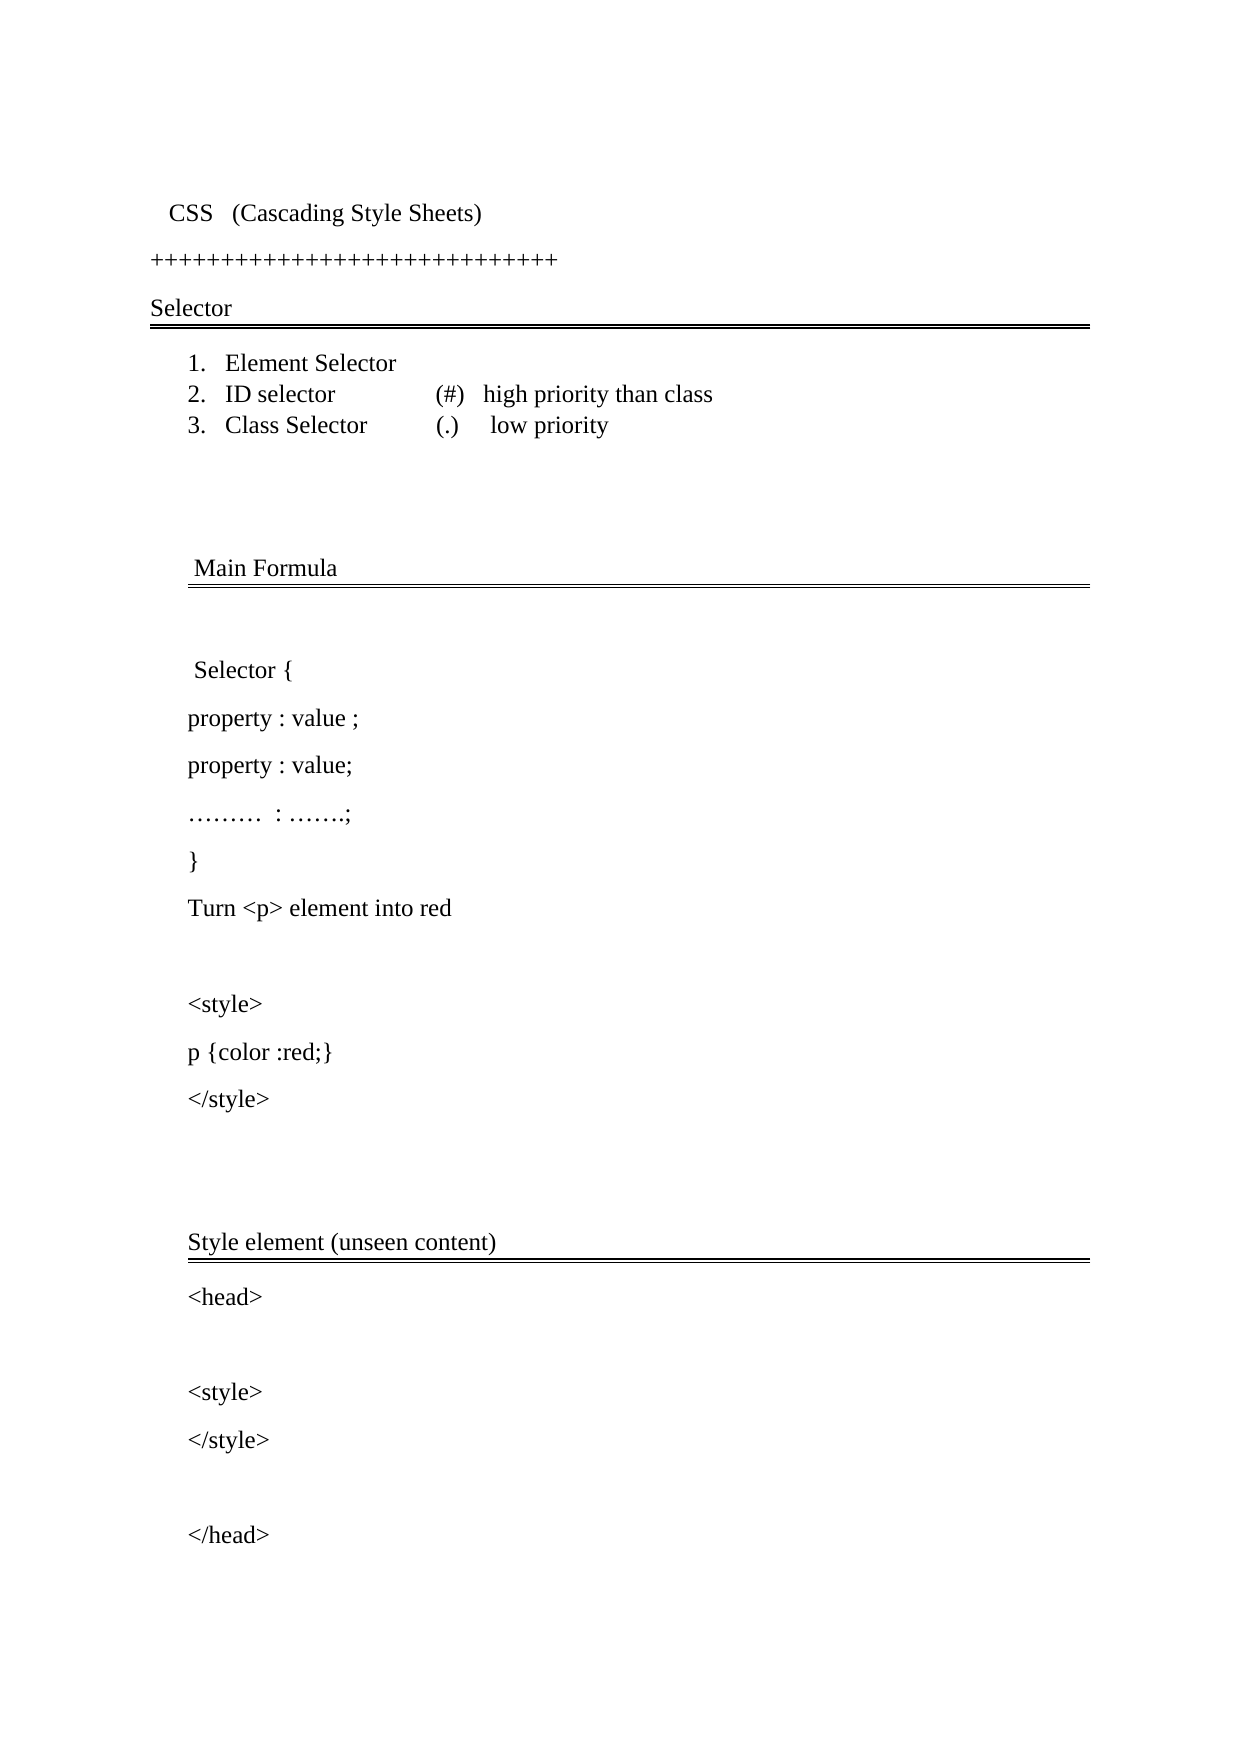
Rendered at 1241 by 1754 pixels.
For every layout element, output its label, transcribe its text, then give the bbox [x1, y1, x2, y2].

text property : value ; [187, 703, 1090, 731]
text Turn <p> element into red [187, 893, 1090, 922]
text <style> [187, 989, 1090, 1018]
list Class Selector (.) low priority [187, 410, 1090, 438]
list Element Selector [187, 348, 1090, 376]
text property : value; [187, 750, 1090, 779]
text </style> [187, 1084, 1090, 1113]
text </style> [187, 1425, 1090, 1454]
text Selector [150, 293, 1090, 324]
text </head> [187, 1521, 1090, 1549]
text Style element (unseen content) [187, 1227, 1090, 1263]
text p {color :red;} [187, 1037, 1090, 1065]
list ID selector (#) high priority than class [187, 379, 1090, 407]
text } [187, 846, 1090, 874]
text Main Formula [187, 553, 1090, 588]
text Selector { [187, 655, 1090, 684]
text <head> [187, 1282, 1090, 1311]
text ……… : …….; [187, 798, 1090, 827]
text +++++++++++++++++++++++++++++ [150, 245, 1090, 274]
text <style> [187, 1377, 1090, 1406]
text CSS (Cascading Style Sheets) [150, 198, 1090, 226]
